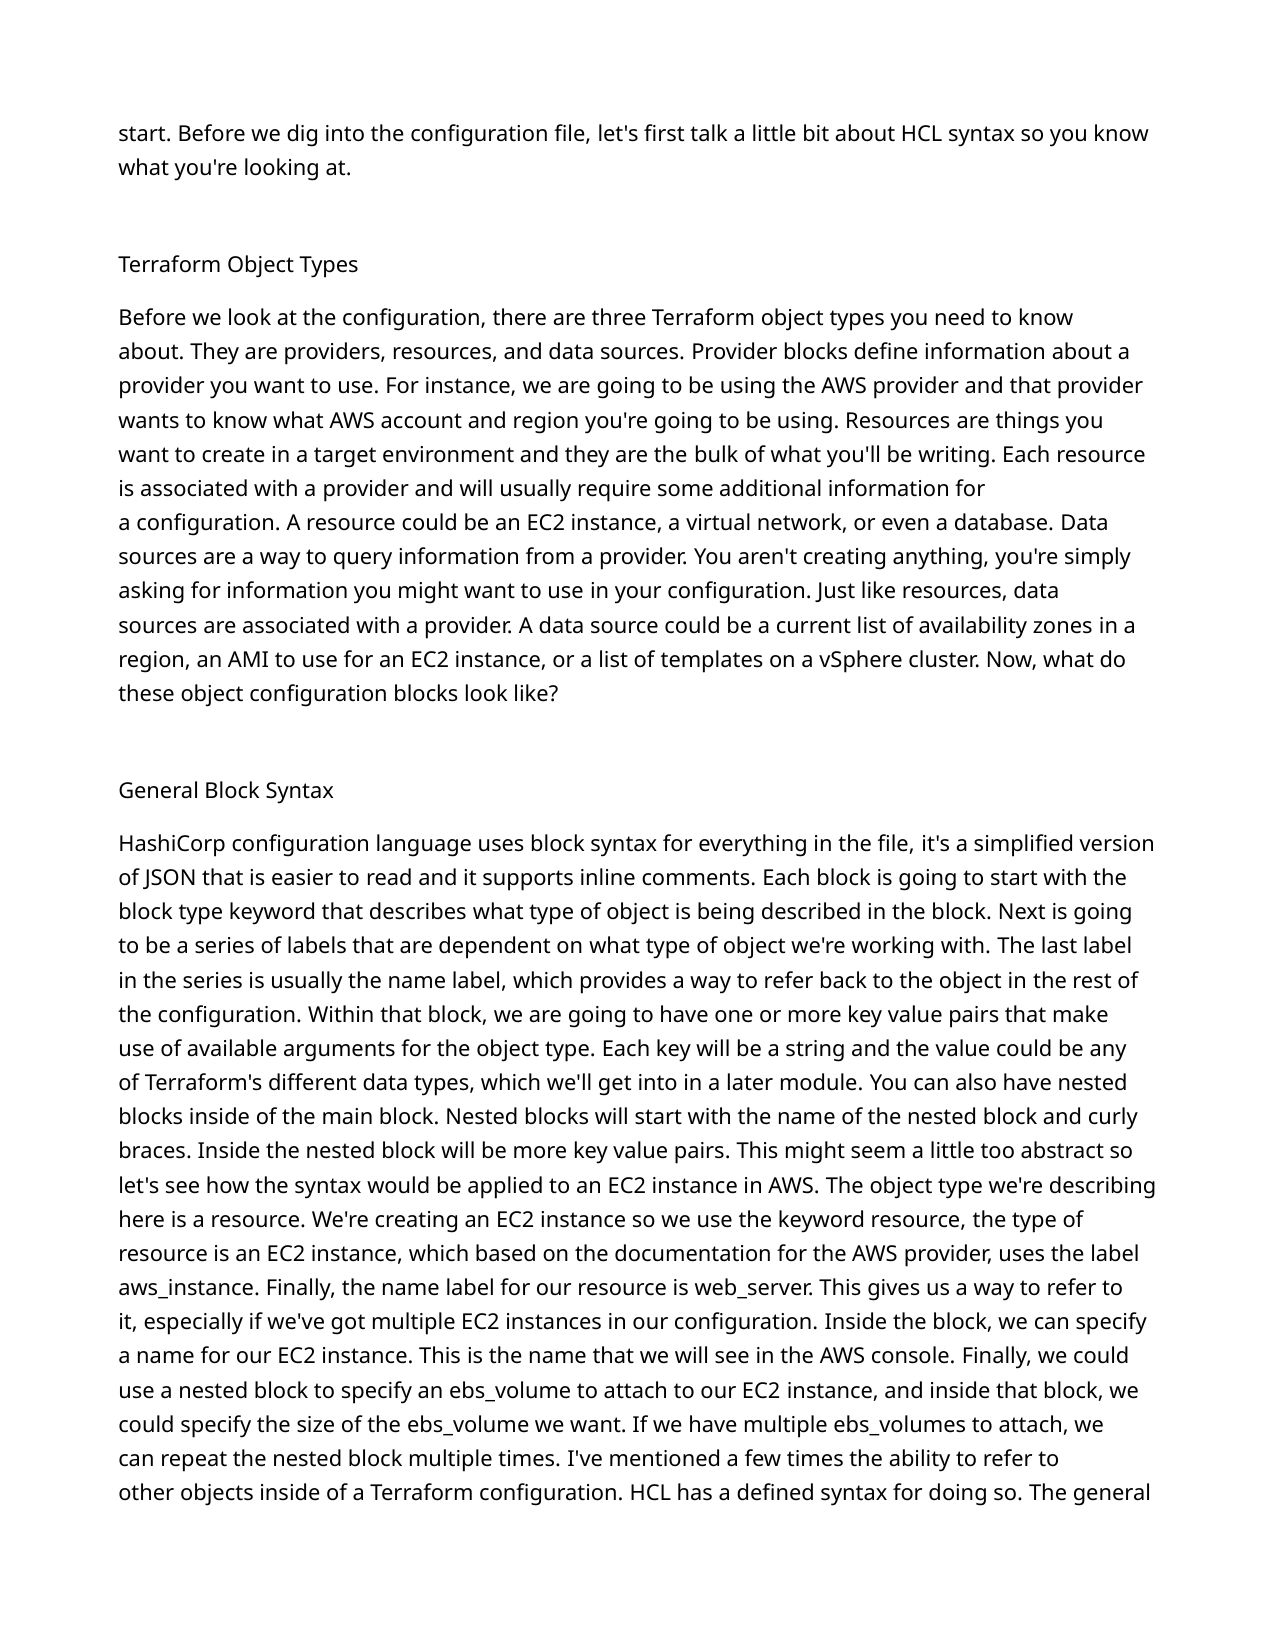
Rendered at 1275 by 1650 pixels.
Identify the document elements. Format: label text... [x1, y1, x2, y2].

text Before we look at the configuration, there are three Terraform object types you need to know about. They are providers, resources, and data sources. Provider blocks define information about a provider you want to use. For instance, we are going to be using the AWS provider and that provider wants to know what AWS account and region you're going to be using. Resources are things you want to create in a target environment and they are the bulk of what you'll be writing. Each resource is associated with a provider and will usually require some additional information for a configuration. A resource could be an EC2 instance, a virtual network, or even a database. Data sources are a way to query information from a provider. You aren't creating anything, you're simply asking for information you might want to use in your configuration. Just like resources, data sources are associated with a provider. A data source could be a current list of availability zones in a region, an AMI to use for an EC2 instance, or a list of templates on a vSphere cluster. Now, what do these object configuration blocks look like? [118, 302, 1157, 708]
subtitle Terraform Object Types [118, 249, 1157, 279]
subtitle General Block Syntax [118, 775, 1157, 804]
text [118, 118, 1157, 182]
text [118, 828, 1157, 1507]
